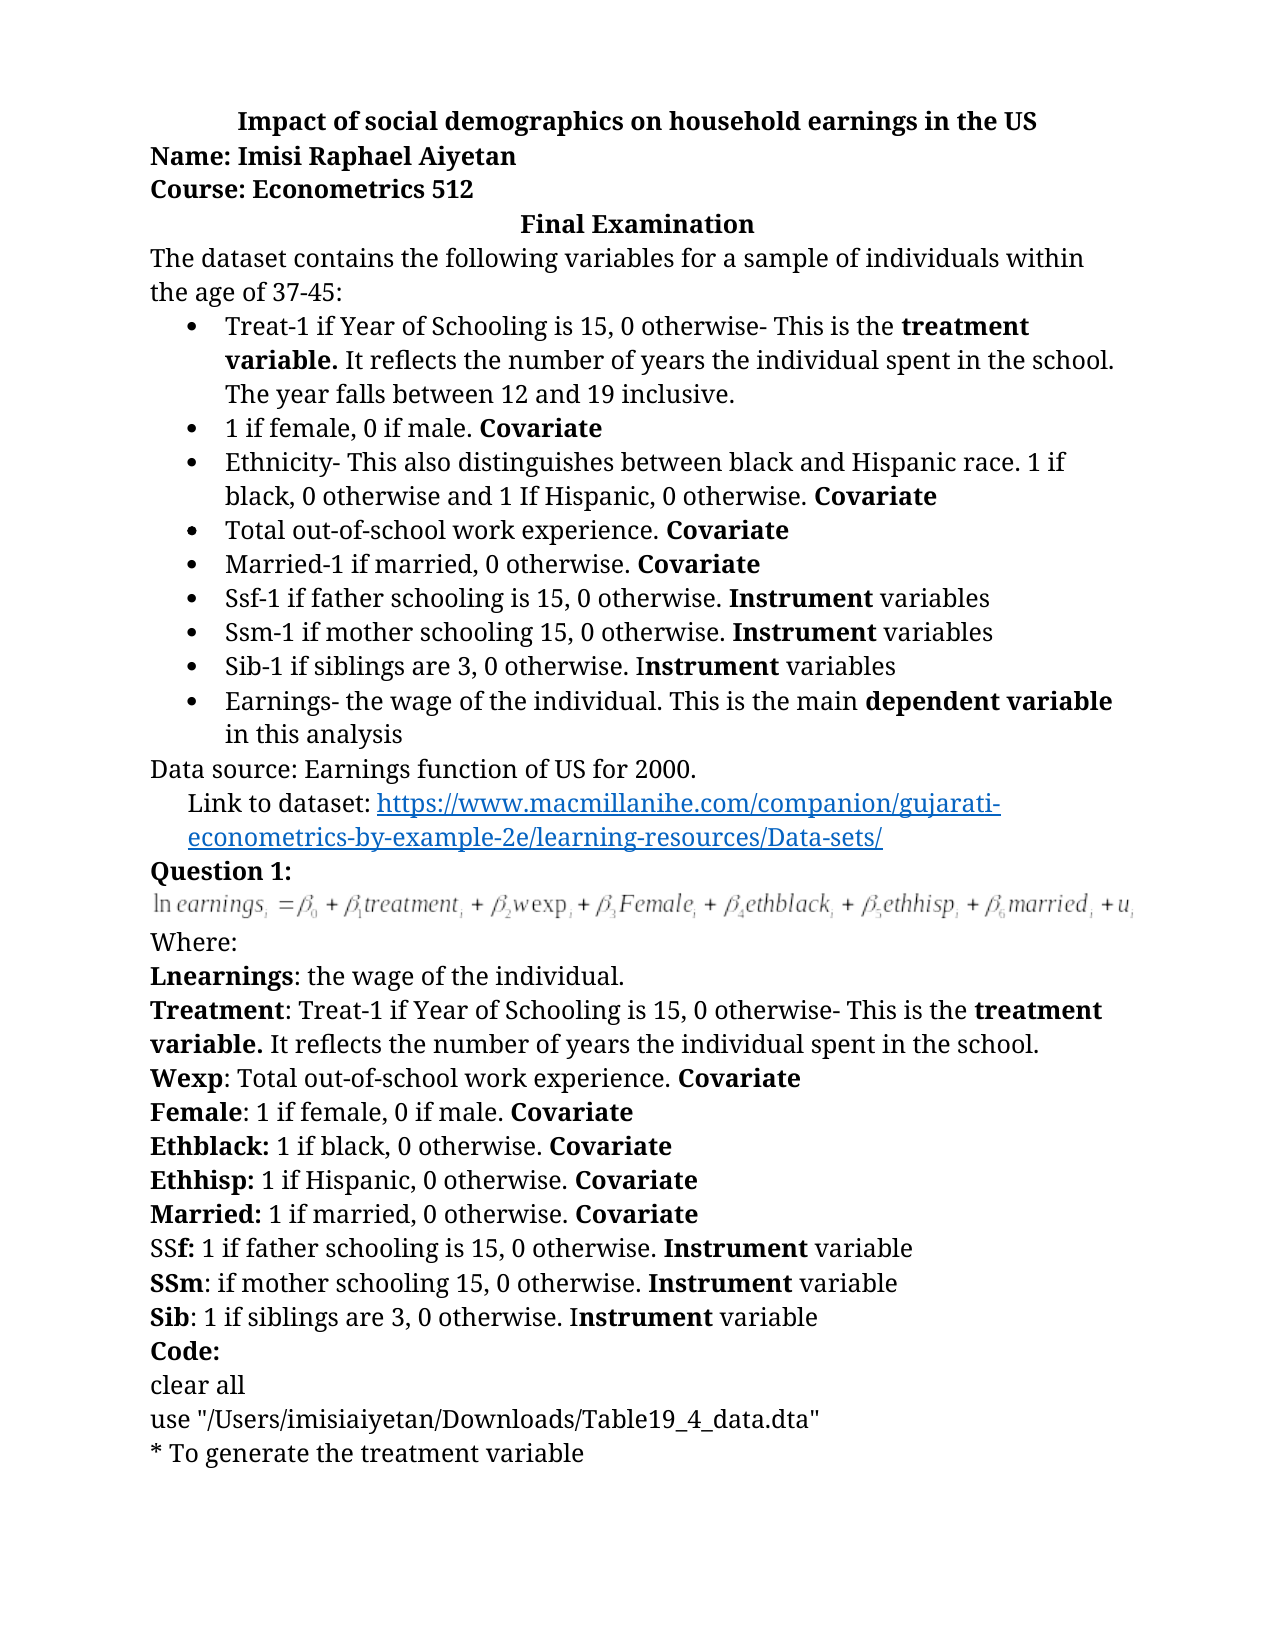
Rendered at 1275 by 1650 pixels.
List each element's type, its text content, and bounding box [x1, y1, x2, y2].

text Sib: 1 if siblings are 3, 0 otherwise. Instrument variable [150, 1299, 1125, 1333]
text Link to dataset: https://www.macmillanihe.com/companion/gujarati-econometrics-by-example-2e/learning-resources/Data-sets/ [187, 785, 1125, 853]
text SSf: 1 if father schooling is 15, 0 otherwise. Instrument variable [150, 1231, 1125, 1265]
text Final Examination [150, 206, 1125, 240]
text Data source: Earnings function of US for 2000. [150, 751, 1125, 785]
text Married: 1 if married, 0 otherwise. Covariate [150, 1197, 1125, 1231]
text Treatment: Treat-1 if Year of Schooling is 15, 0 otherwise- This is the treatment variable. It reflects the number of years the individual spent in the school. [150, 993, 1125, 1061]
list Earnings- the wage of the individual. This is the main dependent variable in this analysis [187, 683, 1125, 751]
list Total out-of-school work experience. Covariate [187, 513, 1125, 547]
text Course: Econometrics 512 [150, 172, 1125, 206]
text Wexp: Total out-of-school work experience. Covariate [150, 1061, 1125, 1095]
text Female: 1 if female, 0 if male. Covariate [150, 1095, 1125, 1129]
text The dataset contains the following variables for a sample of individuals within the age of 37-45: [150, 240, 1125, 308]
text clear all [150, 1367, 1125, 1401]
list Ssf-1 if father schooling is 15, 0 otherwise. Instrument variables [187, 581, 1125, 615]
text Code: [150, 1333, 1125, 1367]
list Ssm-1 if mother schooling 15, 0 otherwise. Instrument variables [187, 615, 1125, 649]
list Treat-1 if Year of Schooling is 15, 0 otherwise- This is the treatment variable. It reflects the number of years the individual spent in the school. The year falls between 12 and 19 inclusive. [187, 308, 1125, 411]
text Lnearnings: the wage of the individual. [150, 959, 1125, 993]
text Question 1: [150, 853, 1125, 887]
list Married-1 if married, 0 otherwise. Covariate [187, 547, 1125, 581]
text SSm: if mother schooling 15, 0 otherwise. Instrument variable [150, 1265, 1125, 1299]
text use "/Users/imisiaiyetan/Downloads/Table19_4_data.dta" [150, 1401, 1125, 1436]
text * To generate the treatment variable [150, 1436, 1125, 1469]
text Ethhisp: 1 if Hispanic, 0 otherwise. Covariate [150, 1163, 1125, 1197]
text Impact of social demographics on household earnings in the US [150, 104, 1125, 138]
list Sib-1 if siblings are 3, 0 otherwise. Instrument variables [187, 649, 1125, 683]
list 1 if female, 0 if male. Covariate [187, 411, 1125, 445]
text Where: [150, 924, 1125, 959]
text Ethblack: 1 if black, 0 otherwise. Covariate [150, 1129, 1125, 1163]
list Ethnicity- This also distinguishes between black and Hispanic race. 1 if black, 0 otherwise and 1 If Hispanic, 0 otherwise. Covariate [187, 445, 1125, 513]
text Name: Imisi Raphael Aiyetan [150, 138, 1125, 172]
